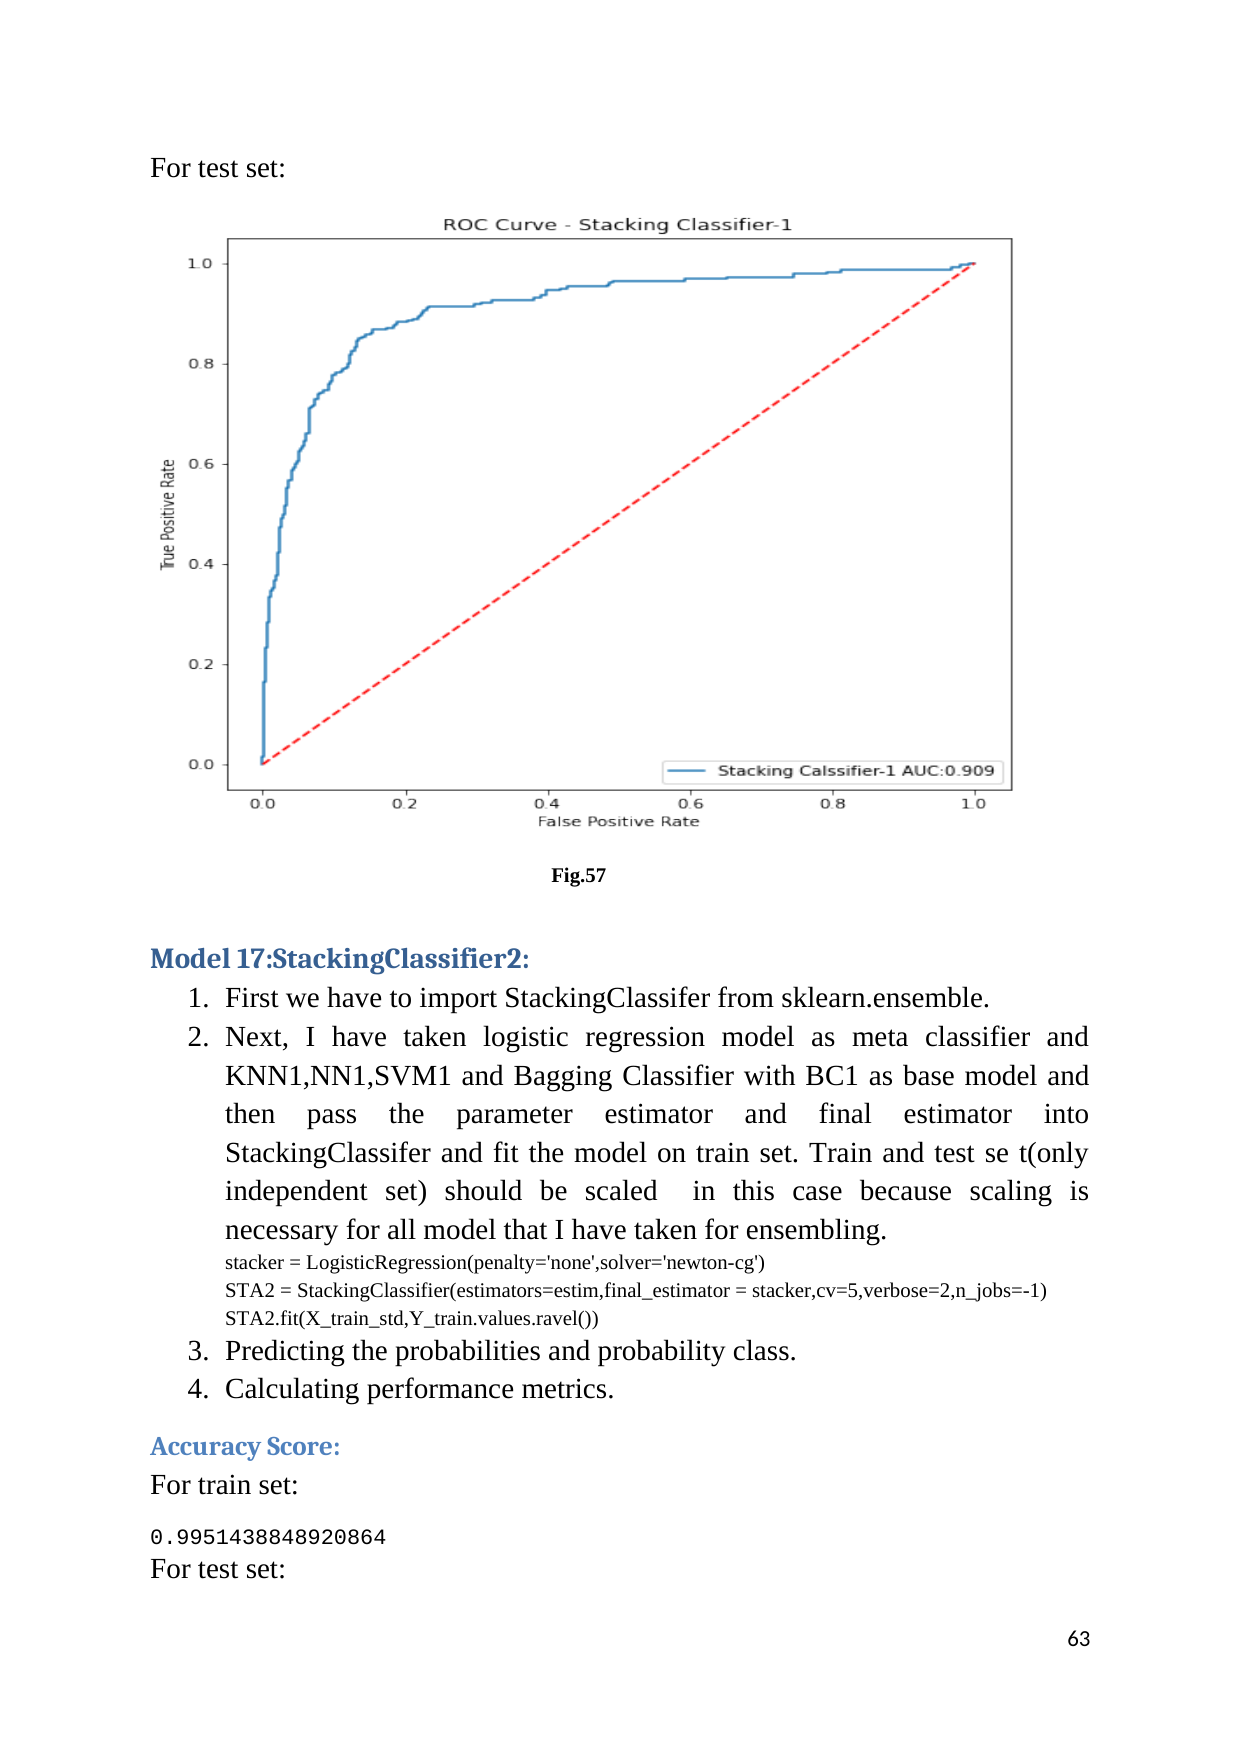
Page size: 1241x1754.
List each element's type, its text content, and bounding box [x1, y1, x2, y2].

subtitle Model 17:StackingClassifier2: [150, 942, 1090, 976]
subtitle Accuracy Score: [150, 1431, 1090, 1462]
list Calculating performance metrics. [187, 1372, 1090, 1405]
text For test set: [150, 1551, 1090, 1584]
list First we have to import StackingClassifer from sklearn.ensemble. [187, 981, 1090, 1014]
picture [150, 209, 1022, 838]
list Next, I have taken logistic regression model as meta classifier and KNN1,NN1,SVM1 and Bagging Classifier with BC1 as base model and then pass the parameter estimator and final estimator into StackingClassifer and fit the model on train set. Train and test se t(only independent set) should be scaled in this case because scaling is necessary for all model that I have taken for ensembling. [187, 1019, 1090, 1245]
text For test set: [150, 150, 1090, 183]
list STA2.fit(X_train_std,Y_train.values.ravel()) [225, 1306, 1090, 1329]
list STA2 = StackingClassifier(estimators=estim,final_estimator = stacker,cv=5,verbose=2,n_jobs=-1) [225, 1278, 1090, 1302]
text For train set: [150, 1467, 1090, 1500]
list stacker = LogisticRegression(penalty='none',solver='newton-cg') [225, 1250, 1090, 1274]
list Predicting the probabilities and probability class. [187, 1333, 1090, 1367]
text 0.9951438848920864 [150, 1526, 1090, 1551]
text Fig.57 [150, 863, 1090, 887]
